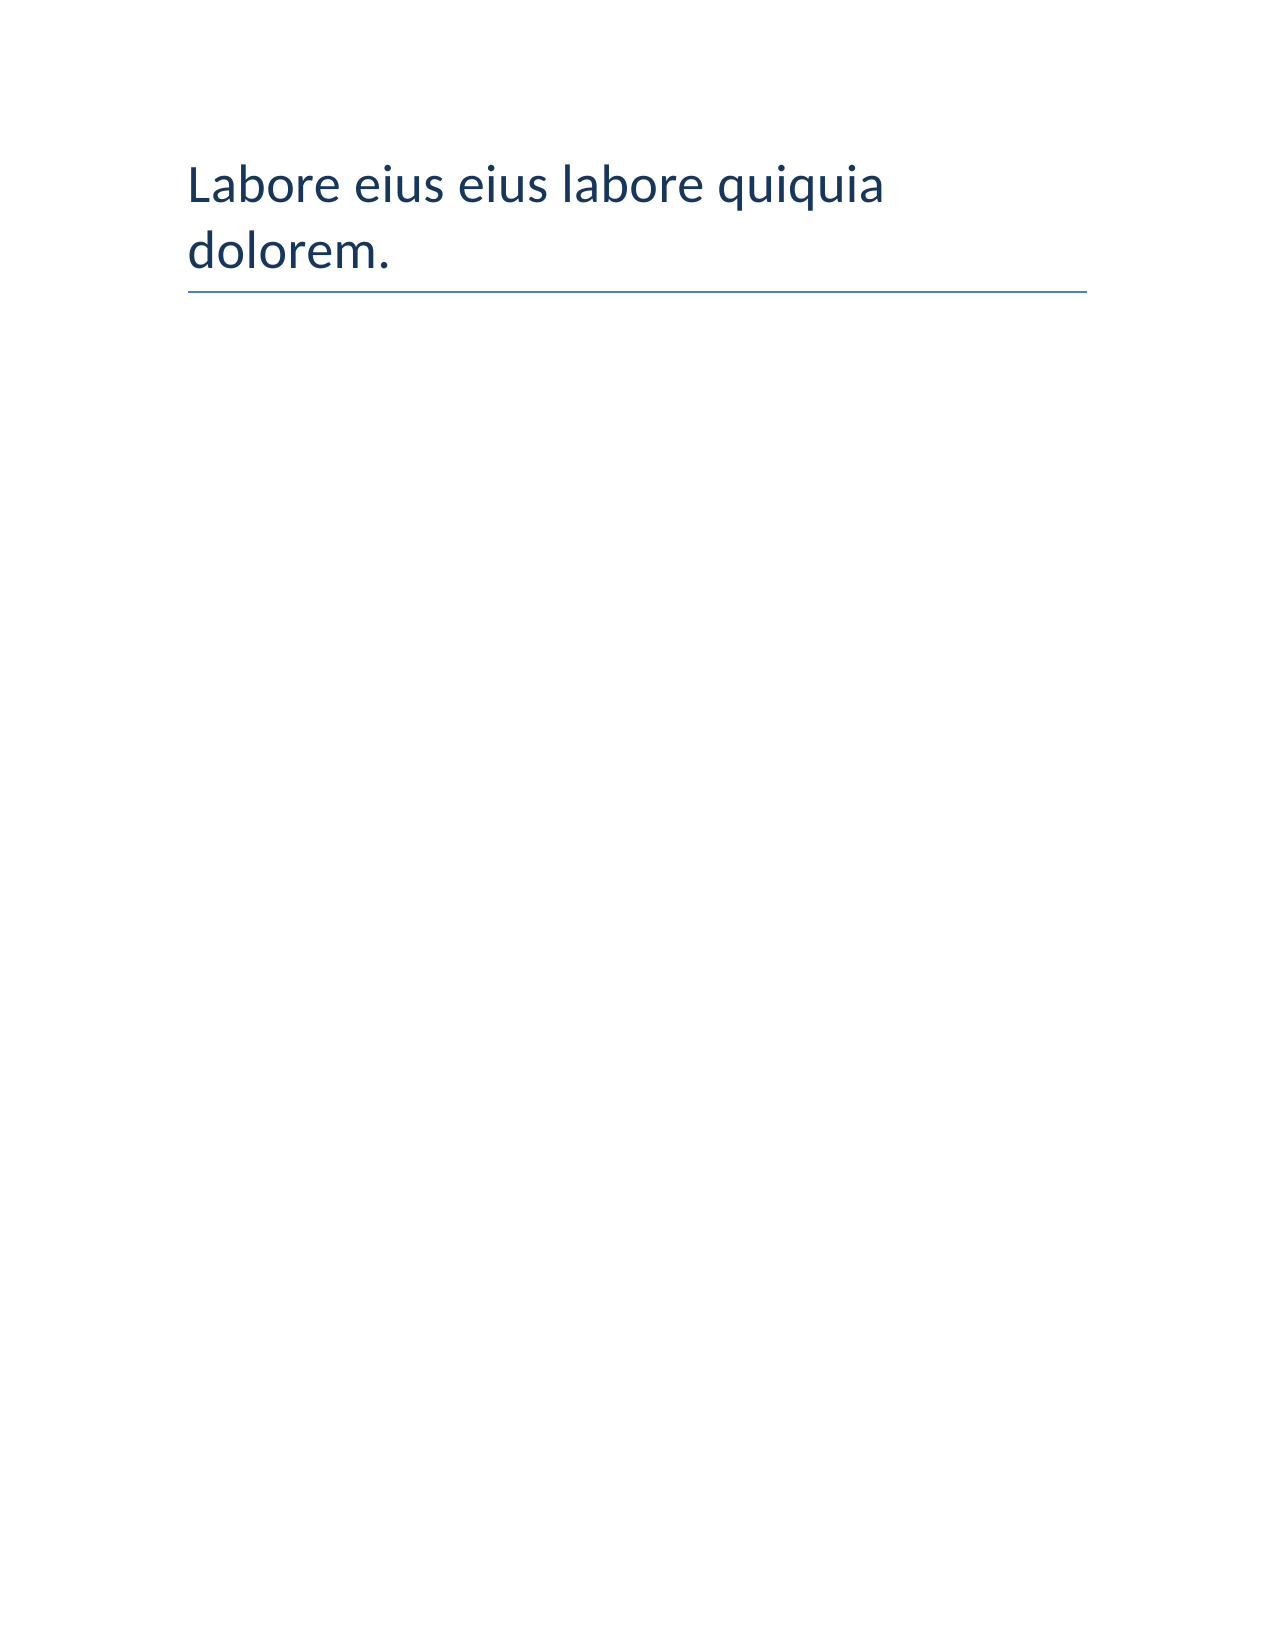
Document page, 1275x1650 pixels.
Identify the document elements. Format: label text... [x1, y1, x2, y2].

title Labore eius eius labore quiquia dolorem. [187, 150, 1087, 293]
